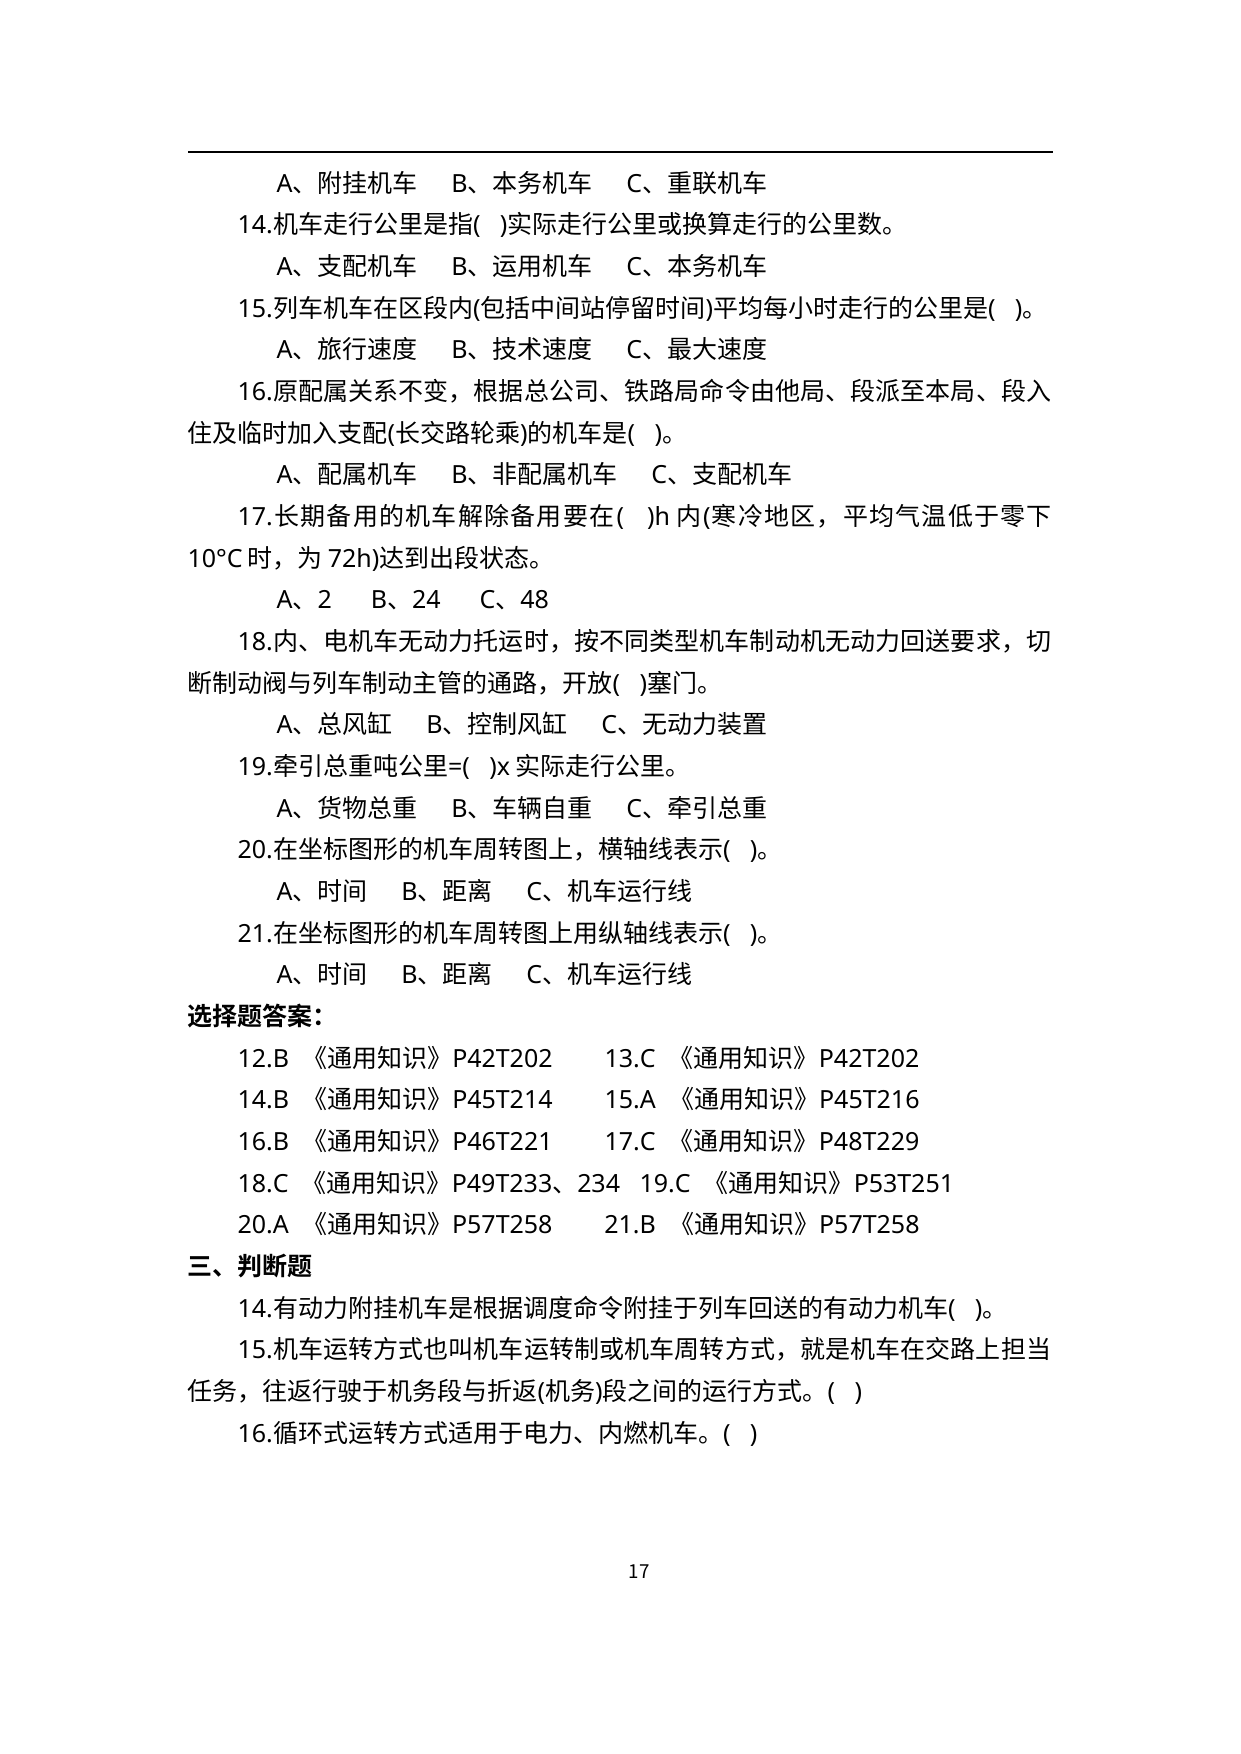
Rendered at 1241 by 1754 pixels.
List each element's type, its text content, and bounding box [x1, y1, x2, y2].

text 18.C 《通用知识》P49T233、234 19.C 《通用知识》P53T251 [187, 1159, 1053, 1200]
text A、时间 B、距离 C、机车运行线 [187, 867, 1053, 909]
text A、总风缸 B、控制风缸 C、无动力装置 [187, 700, 1053, 742]
text 14.有动力附挂机车是根据调度命令附挂于列车回送的有动力机车( )。 [187, 1284, 1053, 1325]
text 20.A 《通用知识》P57T258 21.B 《通用知识》P57T258 [187, 1200, 1053, 1242]
text A、货物总重 B、车辆自重 C、牵引总重 [187, 784, 1053, 825]
text 14.机车走行公里是指( )实际走行公里或换算走行的公里数。 [187, 200, 1053, 242]
text 16.原配属关系不变，根据总公司、铁路局命令由他局、段派至本局、段入住及临时加入支配(长交路轮乘)的机车是( )。 [187, 367, 1053, 450]
text 选择题答案： [187, 992, 1053, 1034]
text 16.循环式运转方式适用于电力、内燃机车。( ) [187, 1409, 1053, 1450]
text 三、判断题 [187, 1242, 1053, 1284]
text 19.牵引总重吨公里=( )x实际走行公里。 [187, 742, 1053, 784]
text A、时间 B、距离 C、机车运行线 [187, 950, 1053, 992]
text A、旅行速度 B、技术速度 C、最大速度 [187, 325, 1053, 367]
text A、附挂机车 B、本务机车 C、重联机车 [187, 159, 1053, 200]
text 12.B 《通用知识》P42T202 13.C 《通用知识》P42T202 [187, 1034, 1053, 1075]
text 15.列车机车在区段内(包括中间站停留时间)平均每小时走行的公里是( )。 [187, 284, 1053, 325]
text A、2 B、24 C、48 [187, 575, 1053, 617]
text A、配属机车 B、非配属机车 C、支配机车 [187, 450, 1053, 492]
text 21.在坐标图形的机车周转图上用纵轴线表示( )。 [187, 909, 1053, 950]
text A、支配机车 B、运用机车 C、本务机车 [187, 242, 1053, 284]
text 18.内、电机车无动力托运时，按不同类型机车制动机无动力回送要求，切断制动阀与列车制动主管的通路，开放( )塞门。 [187, 617, 1053, 700]
text 17.长期备用的机车解除备用要在( )h内(寒冷地区，平均气温低于零下10°C时，为72h)达到出段状态。 [187, 492, 1053, 575]
text 15.机车运转方式也叫机车运转制或机车周转方式，就是机车在交路上担当任务，往返行驶于机务段与折返(机务)段之间的运行方式。( ) [187, 1325, 1053, 1409]
text 14.B 《通用知识》P45T214 15.A 《通用知识》P45T216 [187, 1075, 1053, 1117]
text 20.在坐标图形的机车周转图上，横轴线表示( )。 [187, 825, 1053, 867]
text 16.B 《通用知识》P46T221 17.C 《通用知识》P48T229 [187, 1117, 1053, 1159]
